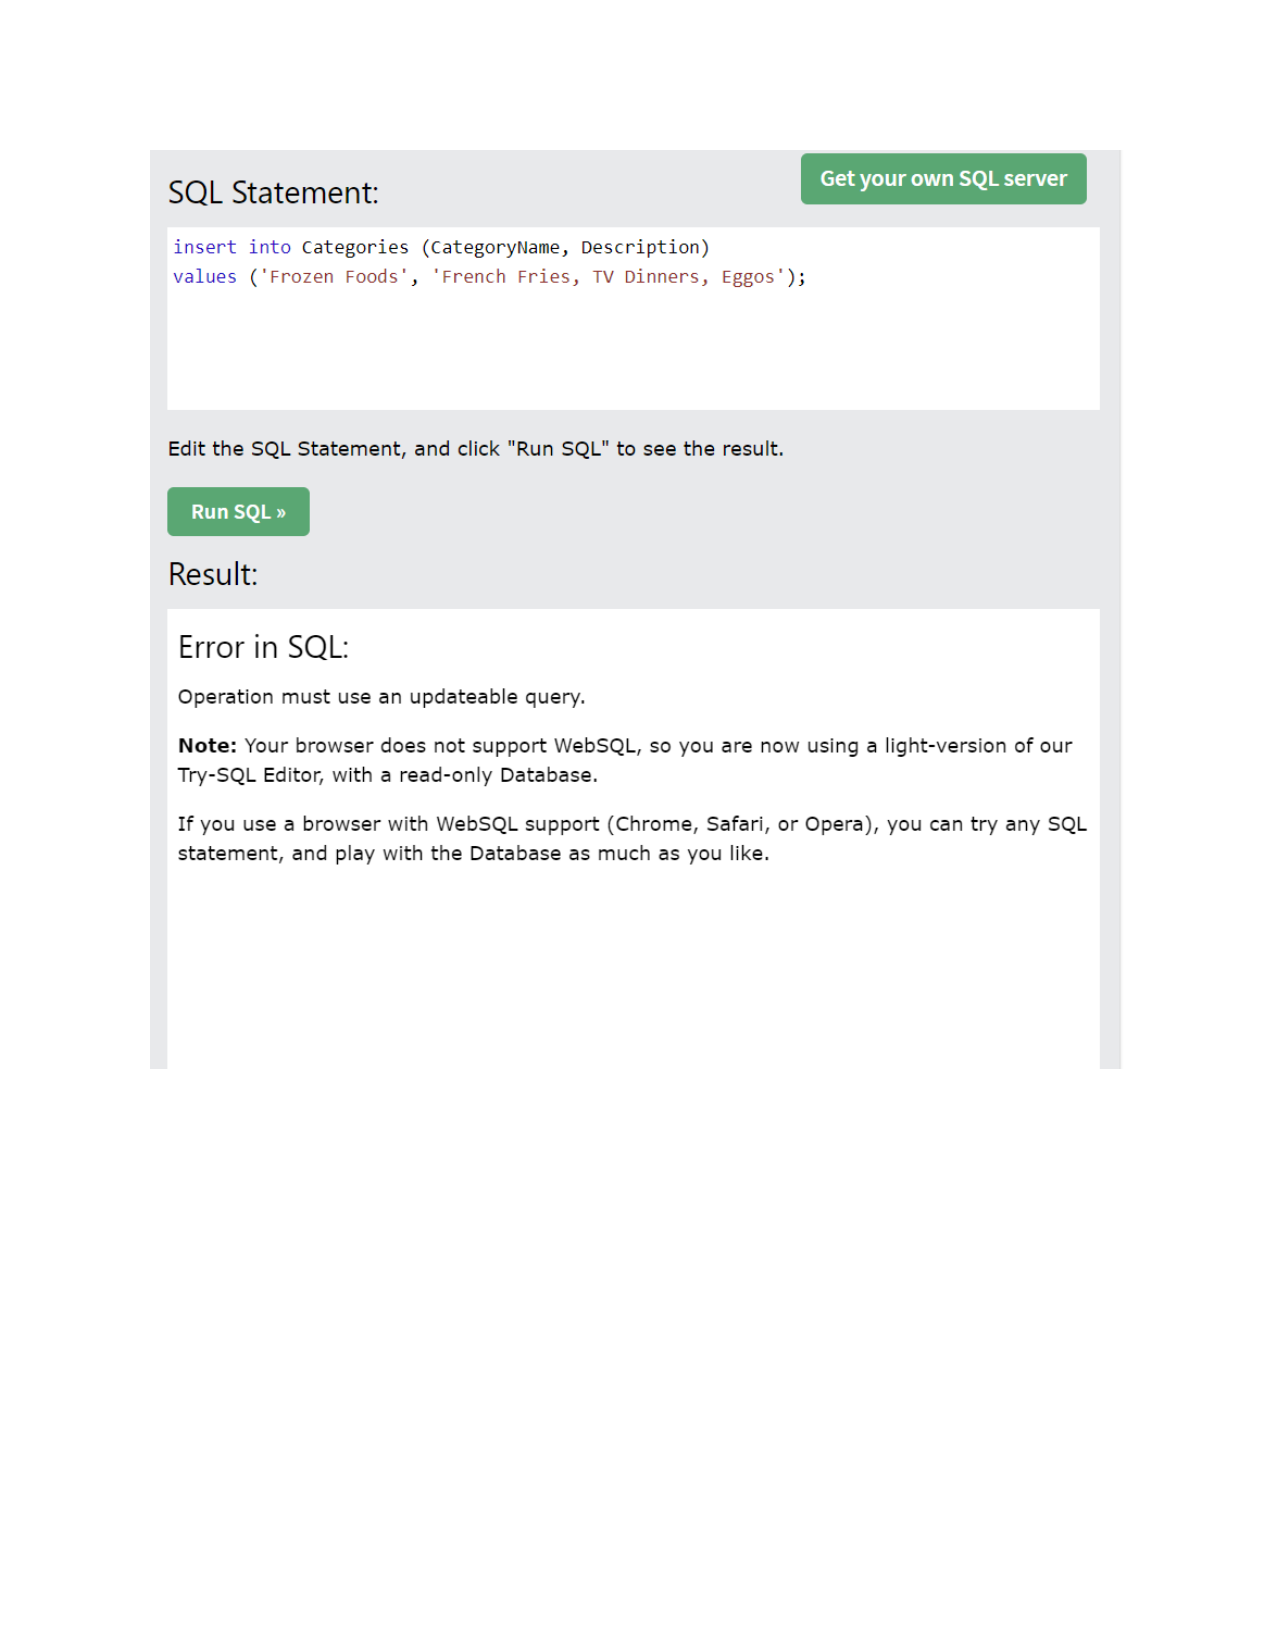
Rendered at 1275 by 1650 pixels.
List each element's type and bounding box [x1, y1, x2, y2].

picture [150, 150, 1125, 1069]
